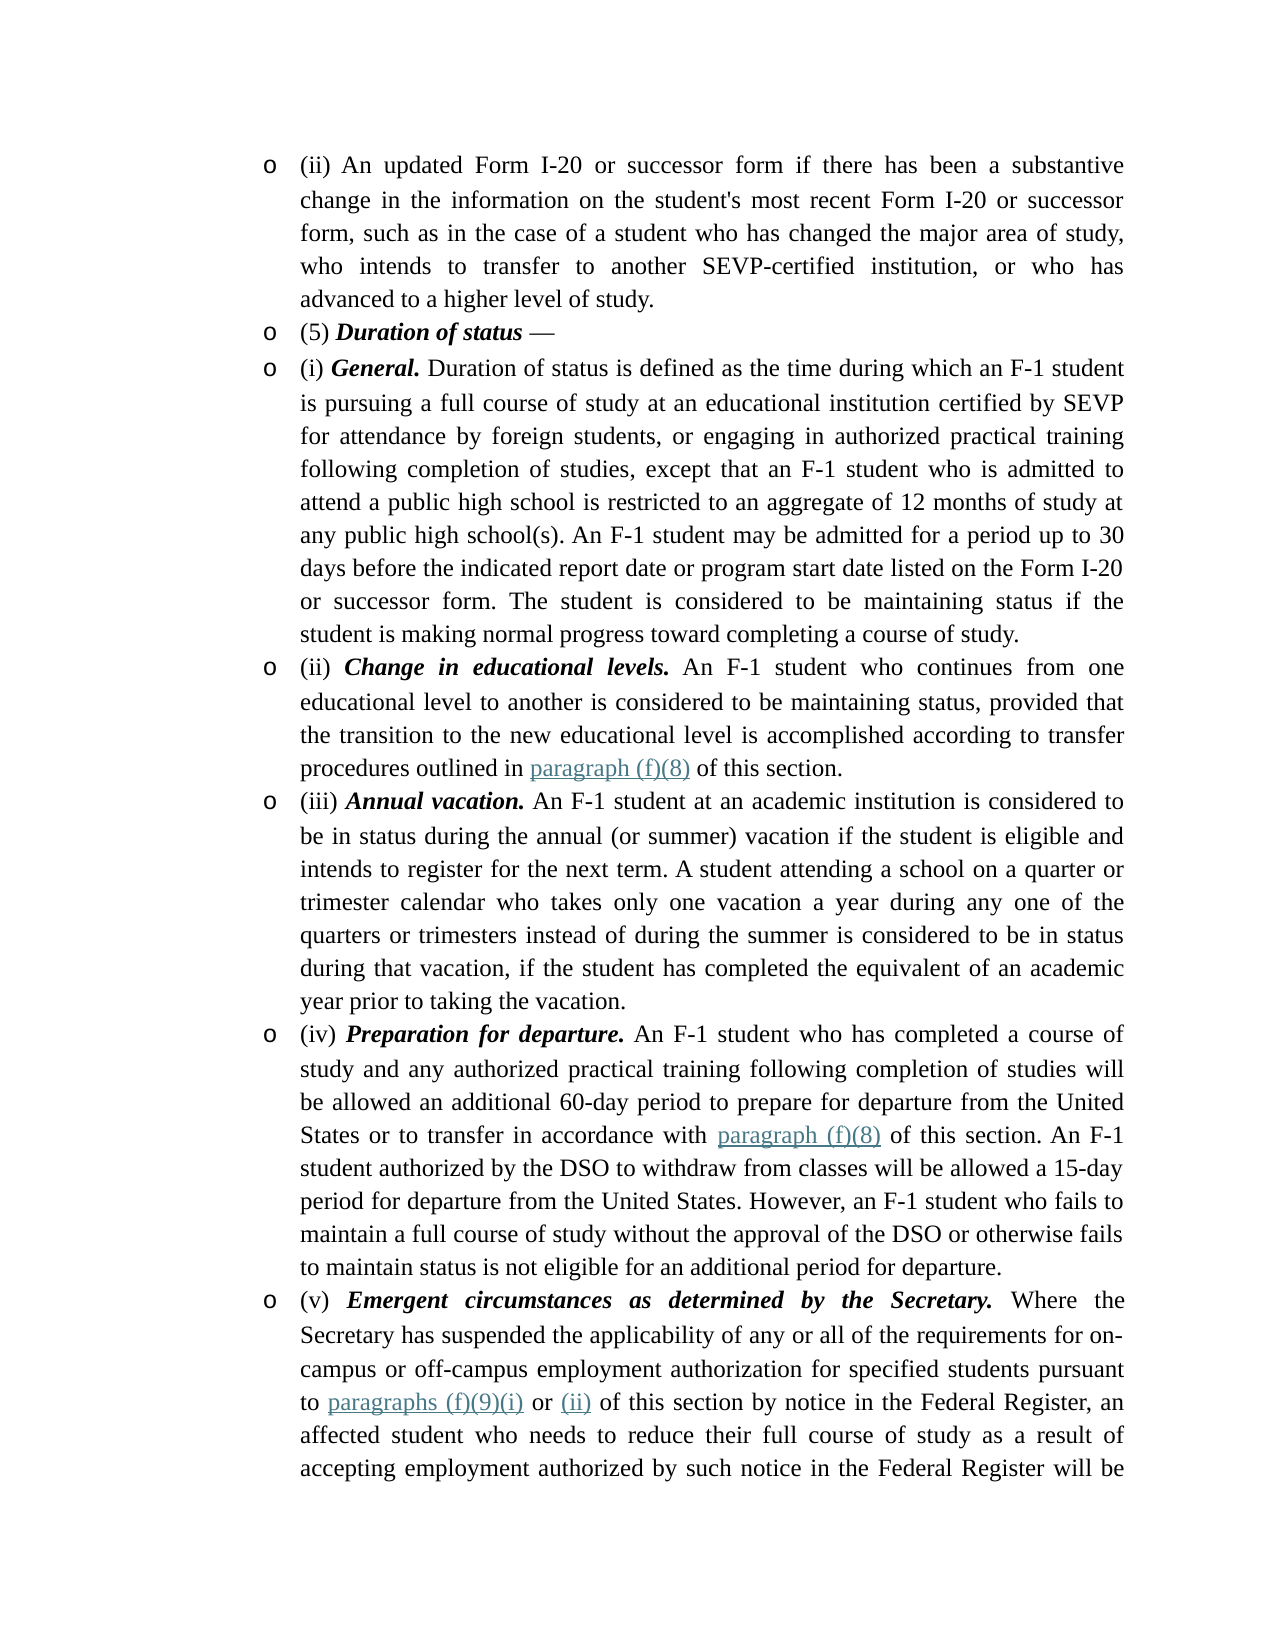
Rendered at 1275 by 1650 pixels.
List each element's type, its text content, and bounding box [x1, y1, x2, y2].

list (iii) Annual vacation. An F-1 student at an academic institution is considered to be in status during the annual (or summer) vacation if the student is eligible and intends to register for the next term. A student attending a school on a quarter or trimester calendar who takes only one vacation a year during any one of the quarters or trimesters instead of during the summer is considered to be in status during that vacation, if the student has completed the equivalent of an academic year prior to taking the vacation. [262, 786, 1125, 1015]
list (5) Duration of status — [262, 317, 1125, 348]
list (ii) An updated Form I-20 or successor form if there has been a substantive change in the information on the student's most recent Form I-20 or successor form, such as in the case of a student who has changed the major area of study, who intends to transfer to another SEVP-certified institution, or who has advanced to a higher level of study. [262, 150, 1125, 313]
list (iv) Preparation for departure. An F-1 student who has completed a course of study and any authorized practical training following completion of studies will be allowed an additional 60-day period to prepare for departure from the United States or to transfer in accordance with paragraph (f)(8) of this section. An F-1 student authorized by the DSO to withdraw from classes will be allowed a 15-day period for departure from the United States. However, an F-1 student who fails to maintain a full course of study without the approval of the DSO or otherwise fails to maintain status is not eligible for an additional period for departure. [262, 1019, 1125, 1281]
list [262, 1286, 1125, 1481]
list (i) General. Duration of status is defined as the time during which an F-1 student is pursuing a full course of study at an educational institution certified by SEVP for attendance by foreign students, or engaging in authorized practical training following completion of studies, except that an F-1 student who is admitted to attend a public high school is restricted to an aggregate of 12 months of study at any public high school(s). An F-1 student may be admitted for a period up to 30 days before the indicated report date or program start date listed on the Form I-20 or successor form. The student is considered to be maintaining status if the student is making normal progress toward completing a course of study. [262, 353, 1125, 648]
list (ii) Change in educational levels. An F-1 student who continues from one educational level to another is considered to be maintaining status, provided that the transition to the new educational level is accomplished according to transfer procedures outlined in paragraph (f)(8) of this section. [262, 652, 1125, 782]
